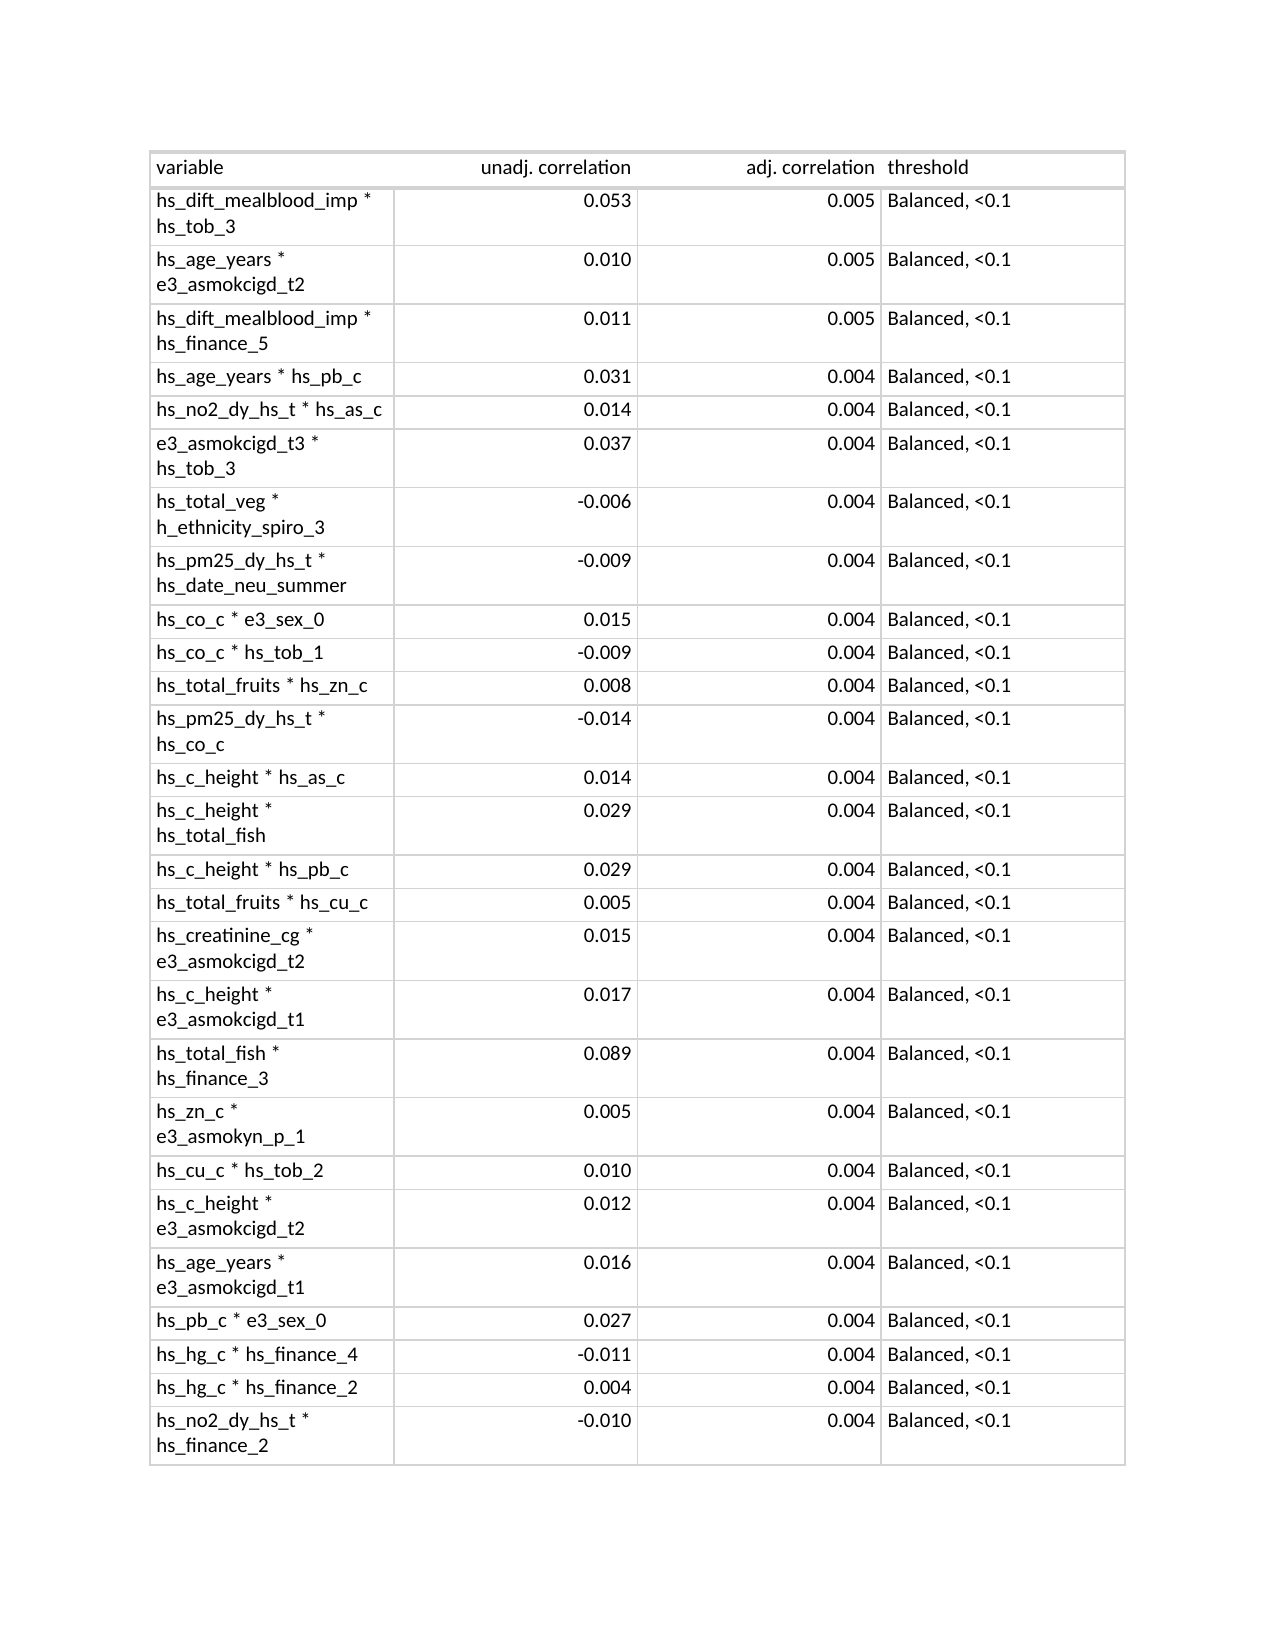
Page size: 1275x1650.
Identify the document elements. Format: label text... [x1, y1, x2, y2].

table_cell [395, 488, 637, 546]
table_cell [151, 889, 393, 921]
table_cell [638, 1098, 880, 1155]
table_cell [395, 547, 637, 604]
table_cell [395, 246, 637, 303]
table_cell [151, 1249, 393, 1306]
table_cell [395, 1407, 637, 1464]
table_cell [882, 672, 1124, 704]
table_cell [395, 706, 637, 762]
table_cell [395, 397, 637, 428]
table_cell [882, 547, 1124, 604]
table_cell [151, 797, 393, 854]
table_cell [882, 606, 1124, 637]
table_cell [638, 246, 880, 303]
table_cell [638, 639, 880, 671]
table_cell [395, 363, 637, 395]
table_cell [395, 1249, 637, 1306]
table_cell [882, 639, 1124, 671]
table_header adj. correlation [638, 154, 881, 186]
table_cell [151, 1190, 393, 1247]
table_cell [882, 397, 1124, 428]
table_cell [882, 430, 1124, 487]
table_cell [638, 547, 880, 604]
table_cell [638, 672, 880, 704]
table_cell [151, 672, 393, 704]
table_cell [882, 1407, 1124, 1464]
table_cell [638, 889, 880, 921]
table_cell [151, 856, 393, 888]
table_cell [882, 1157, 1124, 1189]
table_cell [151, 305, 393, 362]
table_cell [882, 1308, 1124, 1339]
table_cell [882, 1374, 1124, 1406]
table_header variable [151, 154, 394, 186]
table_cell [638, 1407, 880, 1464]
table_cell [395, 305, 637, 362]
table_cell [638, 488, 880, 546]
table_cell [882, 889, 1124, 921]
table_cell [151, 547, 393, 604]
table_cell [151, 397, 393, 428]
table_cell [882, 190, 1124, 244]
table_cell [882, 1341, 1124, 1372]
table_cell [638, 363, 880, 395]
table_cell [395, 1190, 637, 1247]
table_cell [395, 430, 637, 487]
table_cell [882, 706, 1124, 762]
table_header unadj. correlation [394, 154, 637, 186]
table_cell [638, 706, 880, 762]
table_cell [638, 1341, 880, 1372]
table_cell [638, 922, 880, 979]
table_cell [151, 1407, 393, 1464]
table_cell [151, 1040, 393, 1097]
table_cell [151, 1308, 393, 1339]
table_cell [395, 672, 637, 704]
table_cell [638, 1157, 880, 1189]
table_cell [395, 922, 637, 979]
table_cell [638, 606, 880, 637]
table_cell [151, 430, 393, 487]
table_header threshold [881, 154, 1124, 186]
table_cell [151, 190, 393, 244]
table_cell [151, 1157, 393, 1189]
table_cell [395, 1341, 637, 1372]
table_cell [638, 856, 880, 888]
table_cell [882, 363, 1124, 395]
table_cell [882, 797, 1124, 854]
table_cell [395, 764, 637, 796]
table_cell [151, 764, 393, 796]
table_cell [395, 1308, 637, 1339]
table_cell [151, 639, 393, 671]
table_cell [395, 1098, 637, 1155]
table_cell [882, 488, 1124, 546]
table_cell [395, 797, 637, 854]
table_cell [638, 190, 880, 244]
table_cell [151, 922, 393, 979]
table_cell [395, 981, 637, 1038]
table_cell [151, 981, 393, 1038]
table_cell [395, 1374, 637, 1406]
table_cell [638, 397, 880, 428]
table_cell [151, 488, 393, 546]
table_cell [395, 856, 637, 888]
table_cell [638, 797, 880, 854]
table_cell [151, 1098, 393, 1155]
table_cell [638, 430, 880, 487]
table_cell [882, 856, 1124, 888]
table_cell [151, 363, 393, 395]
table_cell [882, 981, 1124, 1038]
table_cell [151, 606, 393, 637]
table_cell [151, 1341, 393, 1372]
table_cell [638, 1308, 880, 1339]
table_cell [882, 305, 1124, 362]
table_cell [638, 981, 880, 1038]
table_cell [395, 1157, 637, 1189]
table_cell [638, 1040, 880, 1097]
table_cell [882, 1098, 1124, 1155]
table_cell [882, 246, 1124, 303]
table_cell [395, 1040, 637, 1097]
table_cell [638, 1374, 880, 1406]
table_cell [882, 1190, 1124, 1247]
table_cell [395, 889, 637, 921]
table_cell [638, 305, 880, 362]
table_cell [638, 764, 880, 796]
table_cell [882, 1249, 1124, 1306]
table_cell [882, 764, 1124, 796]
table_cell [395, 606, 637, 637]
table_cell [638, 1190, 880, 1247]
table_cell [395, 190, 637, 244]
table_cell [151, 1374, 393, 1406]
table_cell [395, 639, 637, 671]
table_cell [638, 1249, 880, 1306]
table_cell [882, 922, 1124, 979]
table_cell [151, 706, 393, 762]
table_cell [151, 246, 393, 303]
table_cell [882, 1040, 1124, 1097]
